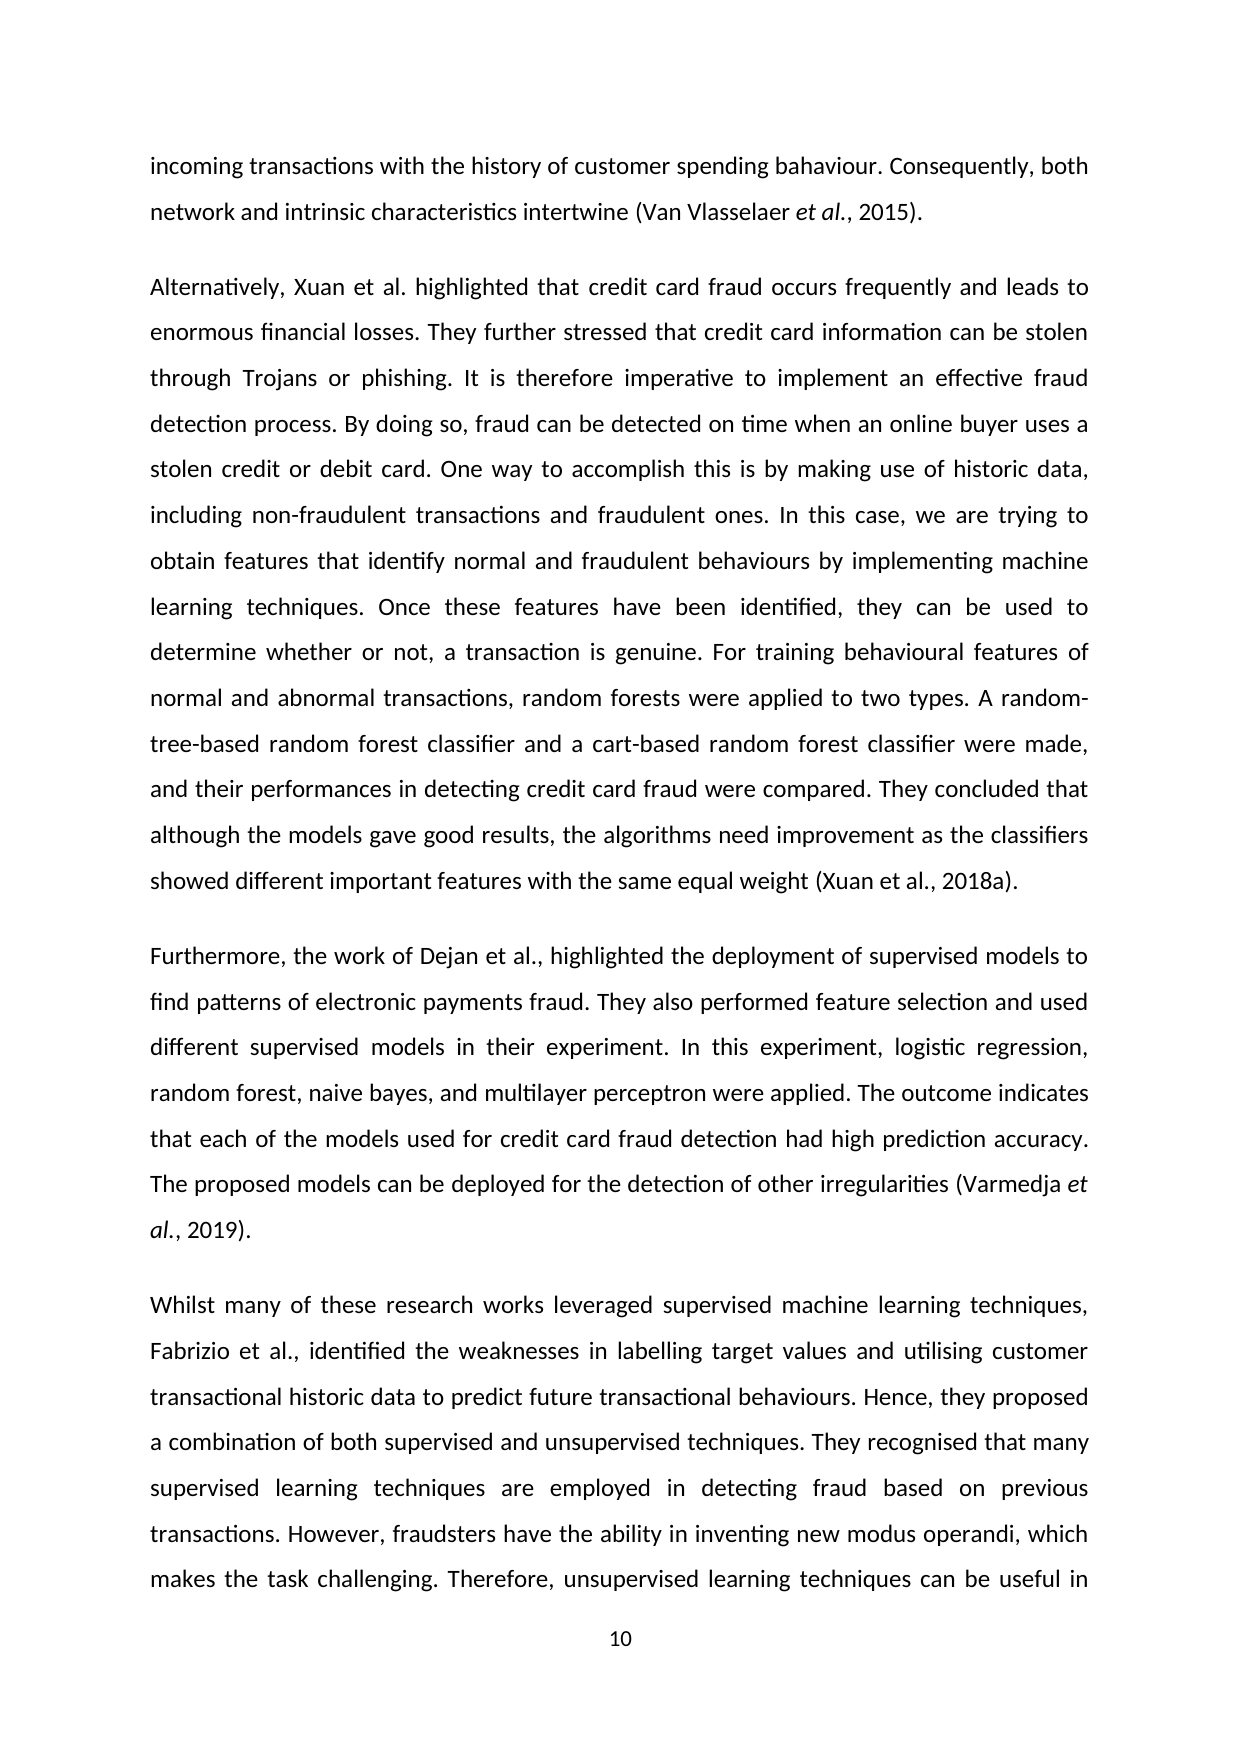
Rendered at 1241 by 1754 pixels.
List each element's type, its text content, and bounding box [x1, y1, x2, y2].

text Alternatively, Xuan et al. highlighted that credit card fraud occurs frequently and leads to enormous financial losses. They further stressed that credit card information can be stolen through Trojans or phishing. It is therefore imperative to implement an effective fraud detection process. By doing so, fraud can be detected on time when an online buyer uses a stolen credit or debit card. One way to accomplish this is by making use of historic data, including non-fraudulent transactions and fraudulent ones. In this case, we are trying to obtain features that identify normal and fraudulent behaviours by implementing machine learning techniques. Once these features have been identified, they can be used to determine whether or not, a transaction is genuine. For training behavioural features of normal and abnormal transactions, random forests were applied to two types. A random-tree-based random forest classifier and a cart-based random forest classifier were made, and their performances in detecting credit card fraud were compared. They concluded that although the models gave good results, the algorithms need improvement as the classifiers showed different important features with the same equal weight . [150, 271, 1090, 896]
text Furthermore, the work of Dejan et al., highlighted the deployment of supervised models to find patterns of electronic payments fraud. They also performed feature selection and used different supervised models in their experiment. In this experiment, logistic regression, random forest, naive bayes, and multilayer perceptron were applied. The outcome indicates that each of the models used for credit card fraud detection had high prediction accuracy. The proposed models can be deployed for the detection of other irregularities . [150, 940, 1090, 1245]
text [150, 150, 1090, 226]
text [150, 1289, 1090, 1594]
